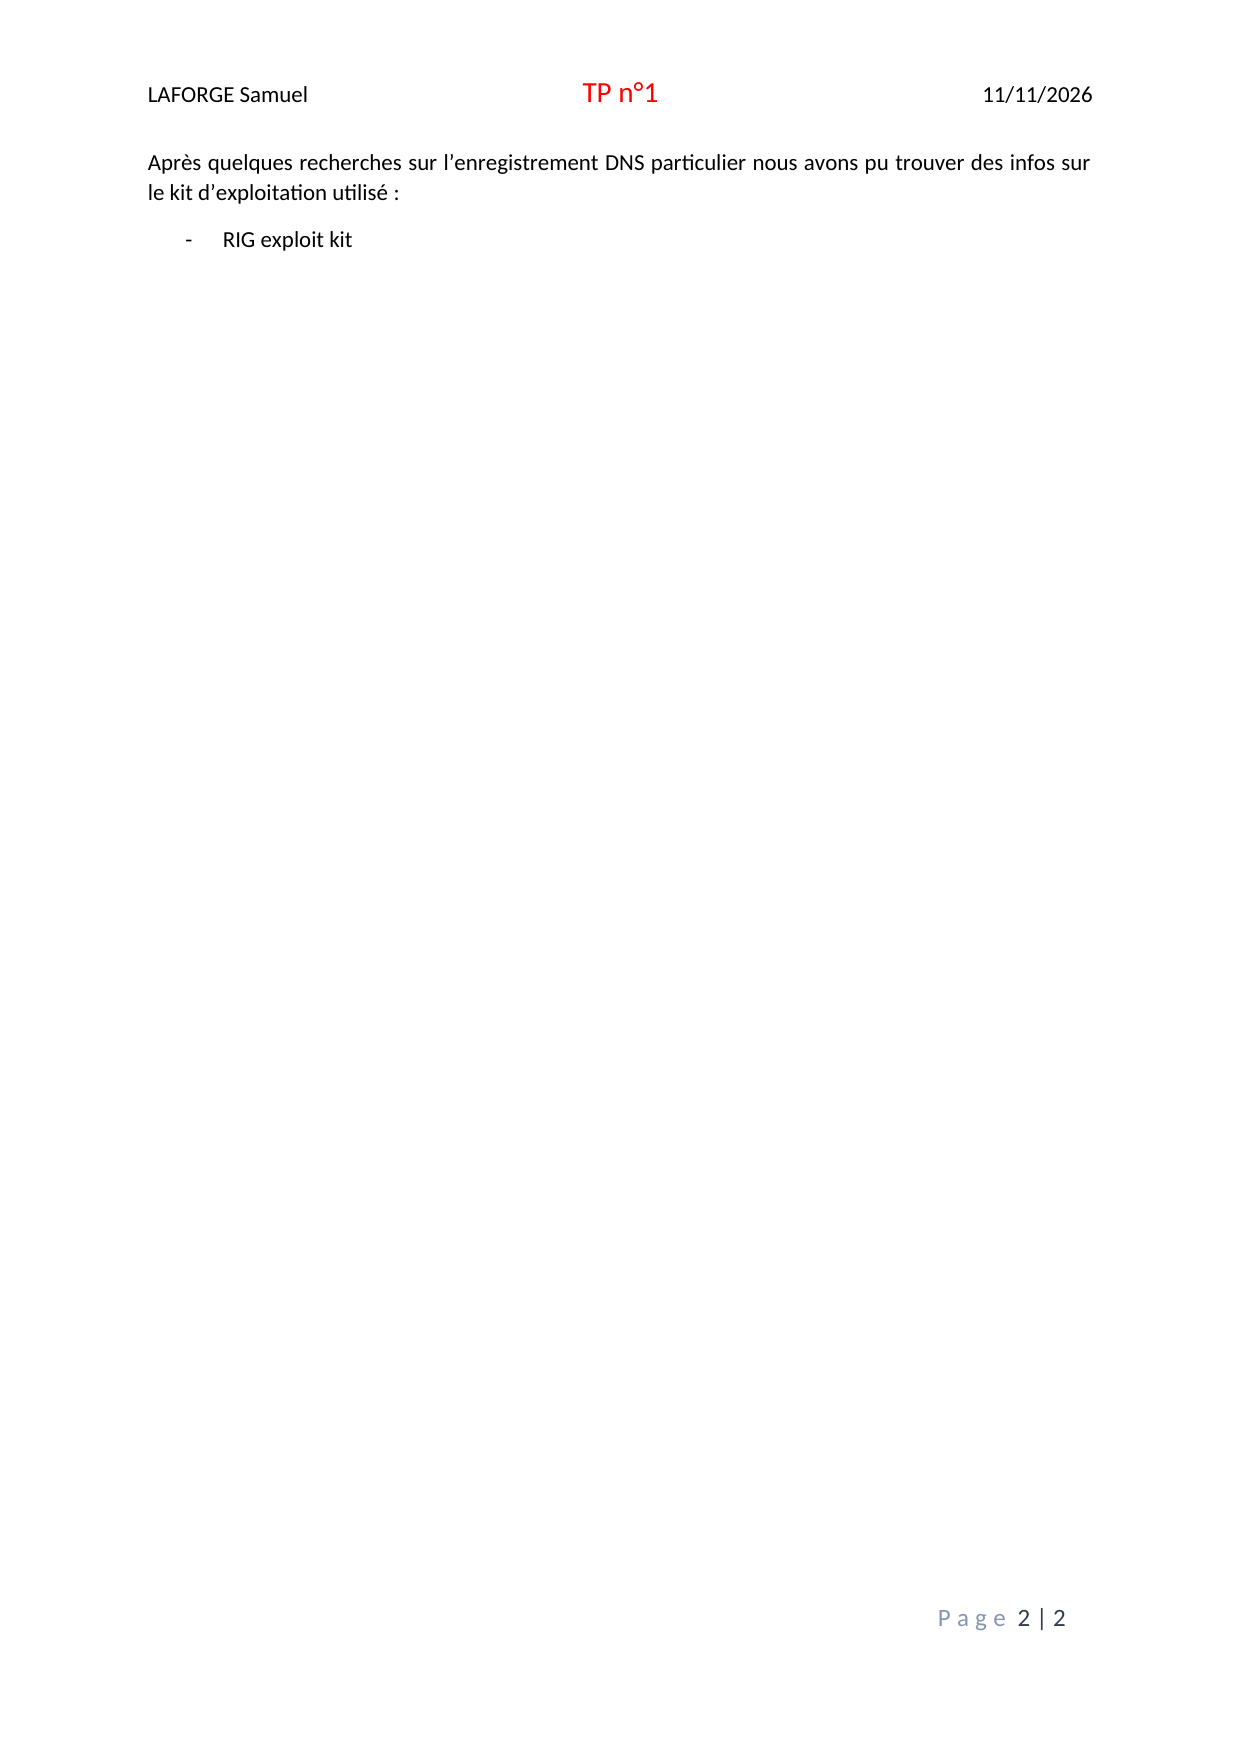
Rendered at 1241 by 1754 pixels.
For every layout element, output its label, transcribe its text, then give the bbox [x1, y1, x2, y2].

list RIG exploit kit [185, 225, 1093, 253]
text Après quelques recherches sur l’enregistrement DNS particulier nous avons pu trouver des infos sur le kit d’exploitation utilisé : [148, 148, 1093, 206]
